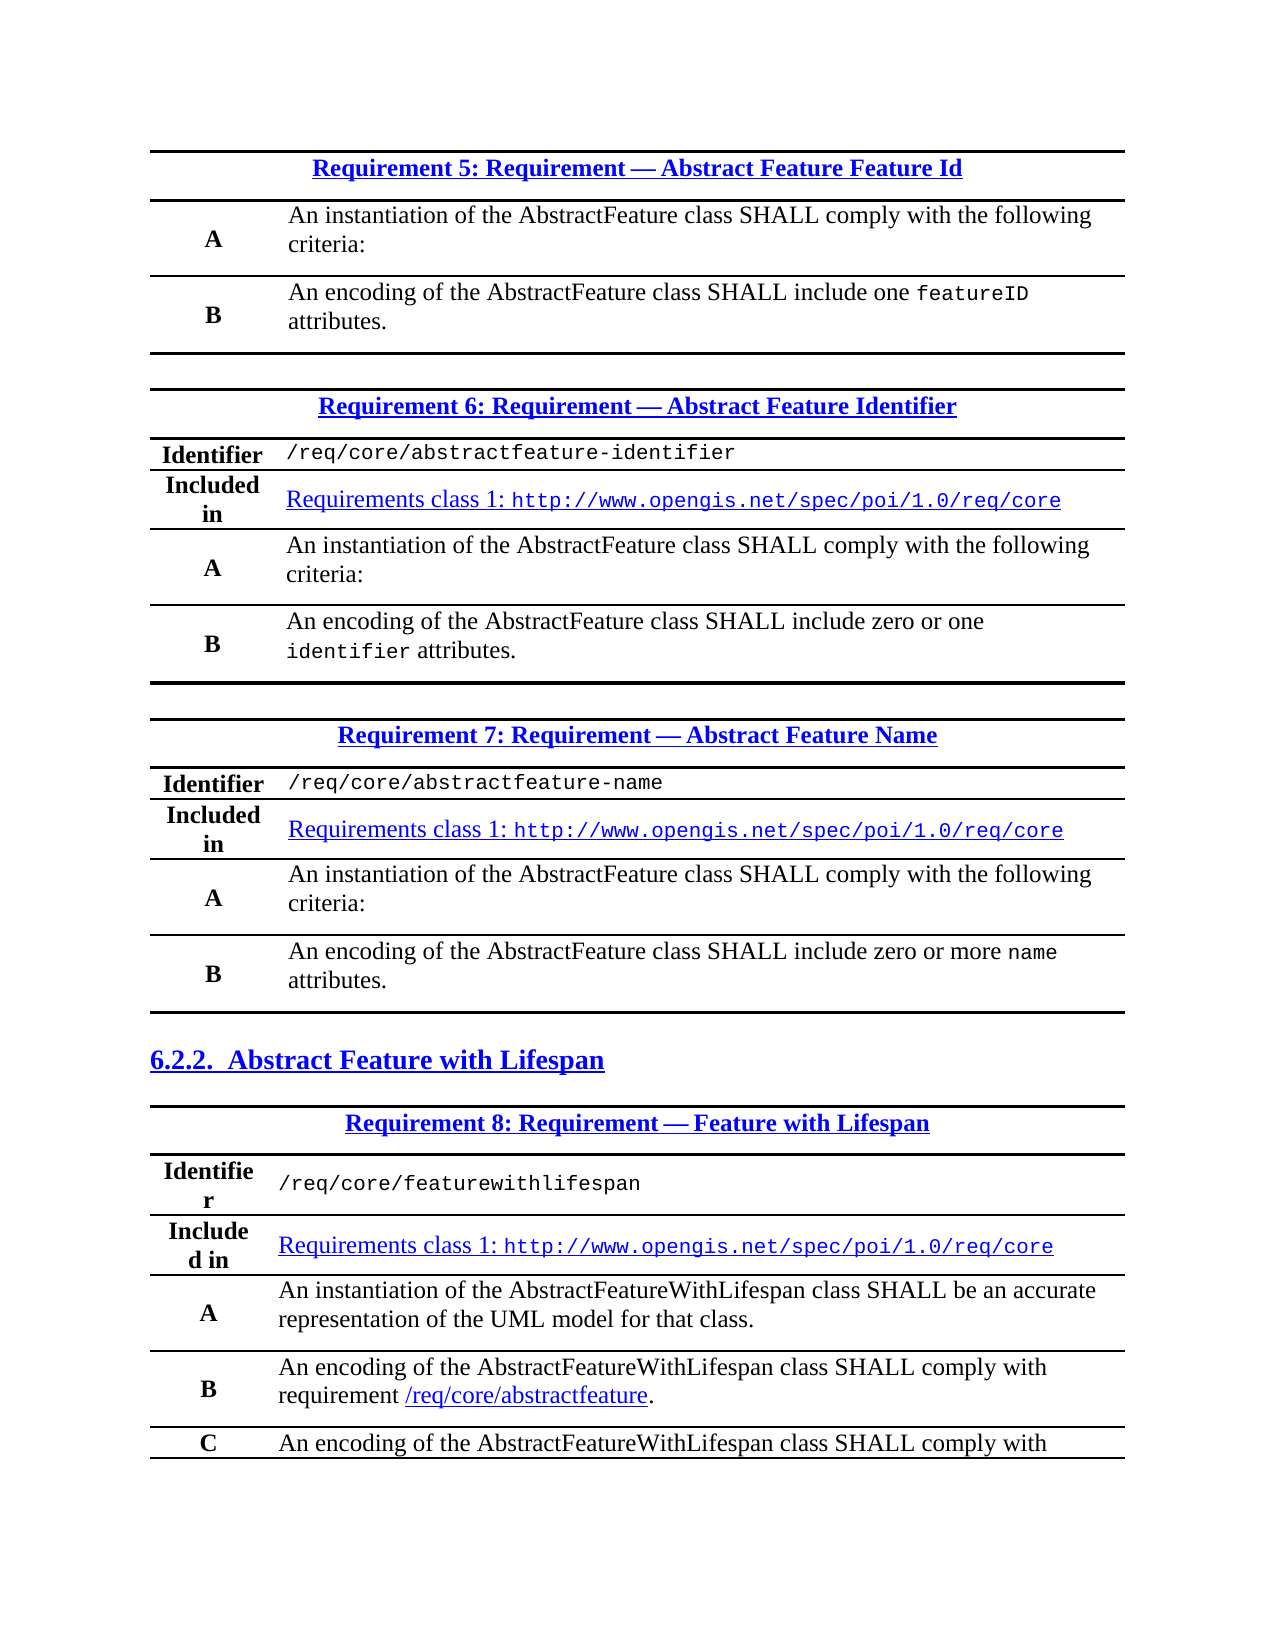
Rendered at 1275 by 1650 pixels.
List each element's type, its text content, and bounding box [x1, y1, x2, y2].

table_cell B [150, 606, 274, 681]
table_cell An instantiation of the AbstractFeature class SHALL comply with the following criteria: [277, 202, 1125, 275]
table_cell /req/core/abstractfeature-identifier [275, 440, 1125, 468]
table_cell A [150, 530, 274, 604]
table_cell An instantiation of the AbstractFeature class SHALL comply with the following criteria: [277, 860, 1125, 934]
table_cell An encoding of the AbstractFeature class SHALL include one featureID attributes. [277, 277, 1125, 352]
table_cell Requirements class 1: http://www.opengis.net/spec/poi/1.0/req/core [275, 471, 1125, 528]
table_cell B [150, 936, 277, 1011]
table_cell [267, 1428, 1125, 1457]
table_cell An encoding of the AbstractFeatureWithLifespan class SHALL comply with requirement /req/core/abstractfeature. [267, 1352, 1125, 1426]
table_cell C [150, 1428, 267, 1457]
table_header Requirement 7: Requirement — Abstract Feature Name [150, 721, 1125, 766]
table_cell Identifier [150, 769, 277, 798]
table_cell Requirements class 1: http://www.opengis.net/spec/poi/1.0/req/core [277, 800, 1125, 857]
table_cell Identifier [150, 440, 274, 468]
table_cell Requirements class 1: http://www.opengis.net/spec/poi/1.0/req/core [267, 1216, 1125, 1273]
table_header Requirement 6: Requirement — Abstract Feature Identifier [150, 391, 1125, 437]
table_cell /req/core/abstractfeature-name [277, 769, 1125, 798]
text 6.2.2. Abstract Feature with Lifespan [150, 1043, 1125, 1076]
table_cell B [150, 277, 277, 352]
table_cell A [150, 1276, 267, 1350]
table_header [150, 153, 1125, 198]
table_cell An encoding of the AbstractFeature class SHALL include zero or more name attributes. [277, 936, 1125, 1011]
table_cell An instantiation of the AbstractFeature class SHALL comply with the following criteria: [275, 530, 1125, 604]
table_cell Identifier [150, 1156, 267, 1214]
table_cell Included in [150, 471, 274, 528]
table_cell Included in [150, 800, 277, 857]
table_cell An encoding of the AbstractFeature class SHALL include zero or one identifier attributes. [275, 606, 1125, 681]
table_cell An instantiation of the AbstractFeatureWithLifespan class SHALL be an accurate representation of the UML model for that class. [267, 1276, 1125, 1350]
table_cell /req/core/featurewithlifespan [267, 1156, 1125, 1214]
table_cell Included in [150, 1216, 267, 1273]
table_cell A [150, 860, 277, 934]
table_header Requirement 8: Requirement — Feature with Lifespan [150, 1108, 1125, 1153]
table_cell B [150, 1352, 267, 1426]
table_cell A [150, 202, 277, 275]
